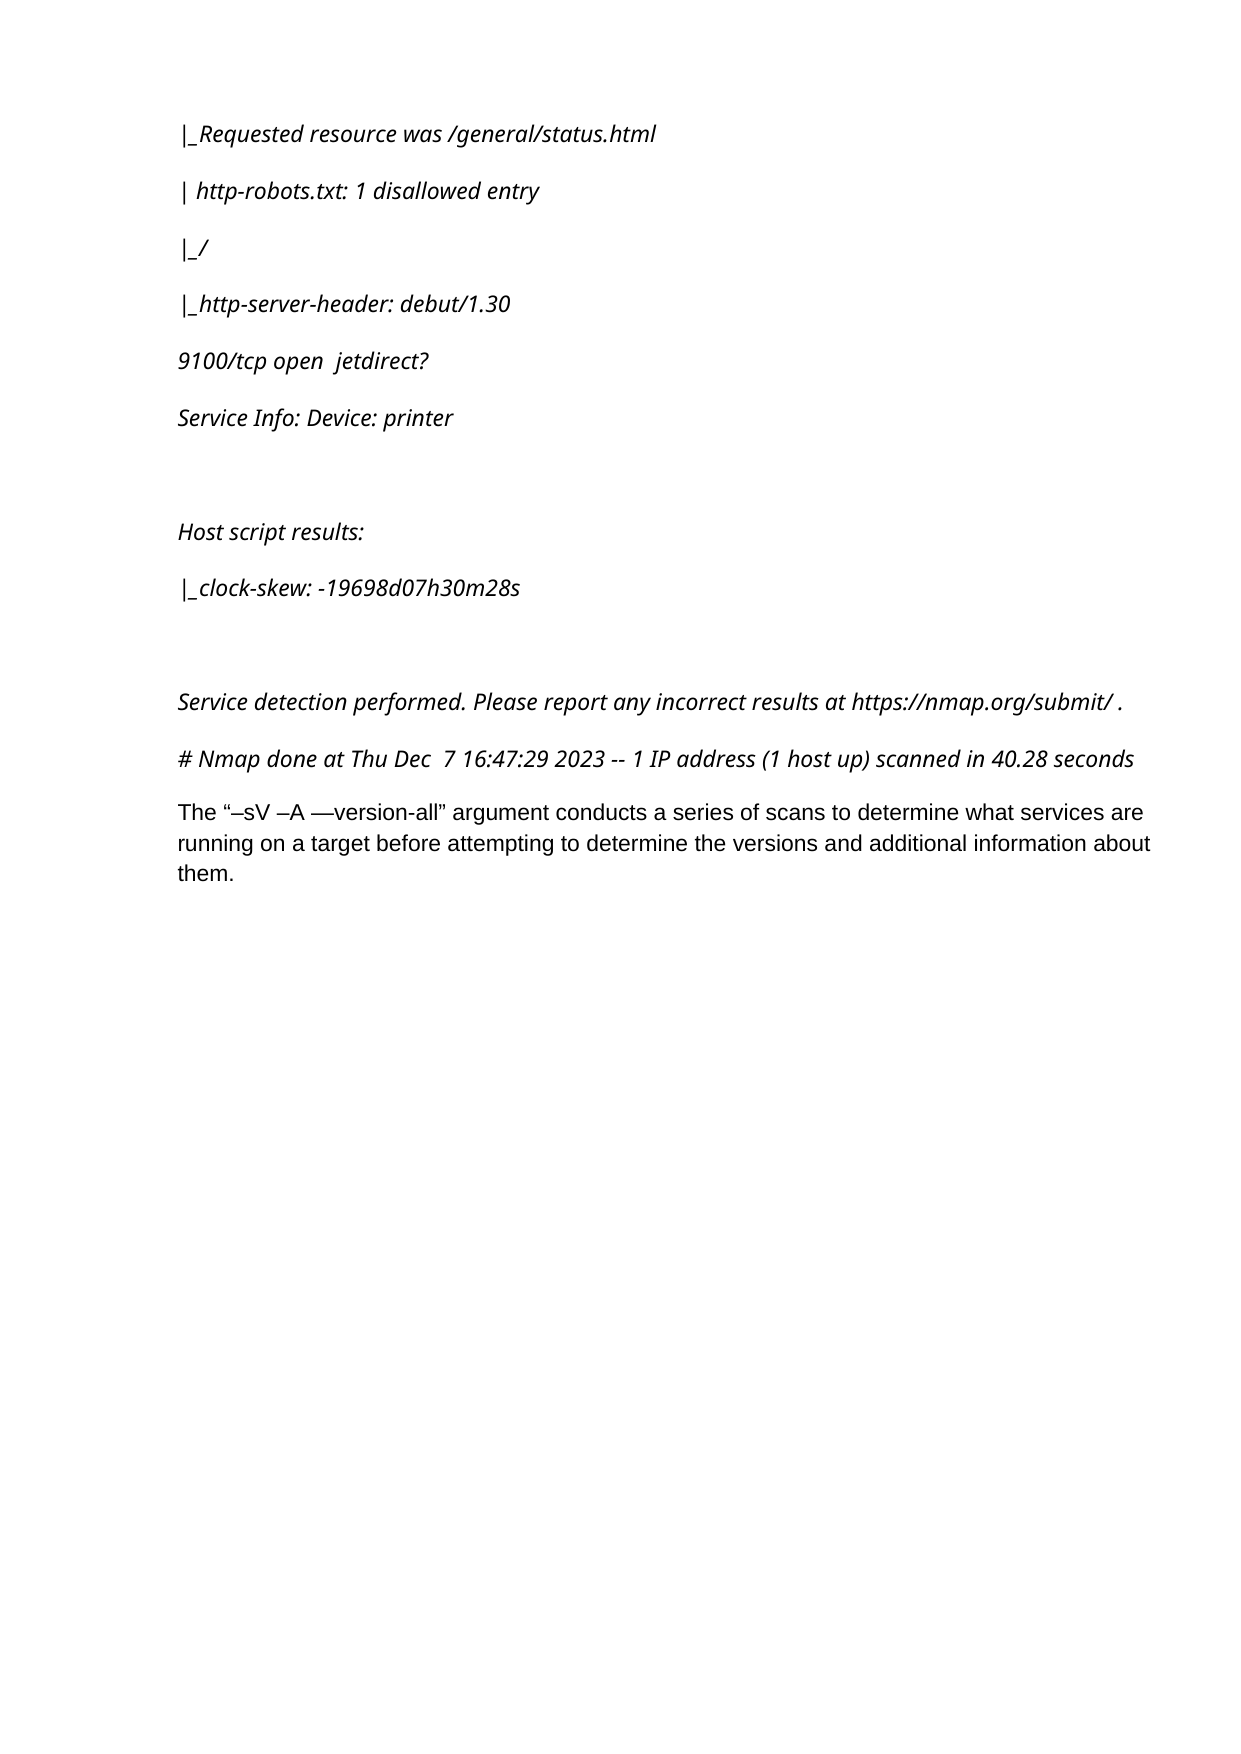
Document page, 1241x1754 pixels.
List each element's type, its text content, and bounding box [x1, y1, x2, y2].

text Host script results: [177, 516, 1152, 547]
text |_clock-skew: -19698d07h30m28s [177, 572, 1152, 603]
text | http-robots.txt: 1 disallowed entry [177, 175, 1152, 206]
text Service detection performed. Please report any incorrect results at https://nmap.org/submit/ . [177, 686, 1152, 717]
text 9100/tcp open jetdirect? [177, 345, 1152, 376]
text |_/ [177, 232, 1152, 263]
text The “–sV –A —version-all” argument conducts a series of scans to determine what services are running on a target before attempting to determine the versions and additional information about them. [177, 799, 1152, 886]
text Service Info: Device: printer [177, 402, 1152, 433]
text |_http-server-header: debut/1.30 [177, 288, 1152, 320]
text # Nmap done at Thu Dec 7 16:47:29 2023 -- 1 IP address (1 host up) scanned in 40.28 seconds [177, 743, 1152, 774]
text |_Requested resource was /general/status.html [177, 118, 1152, 149]
